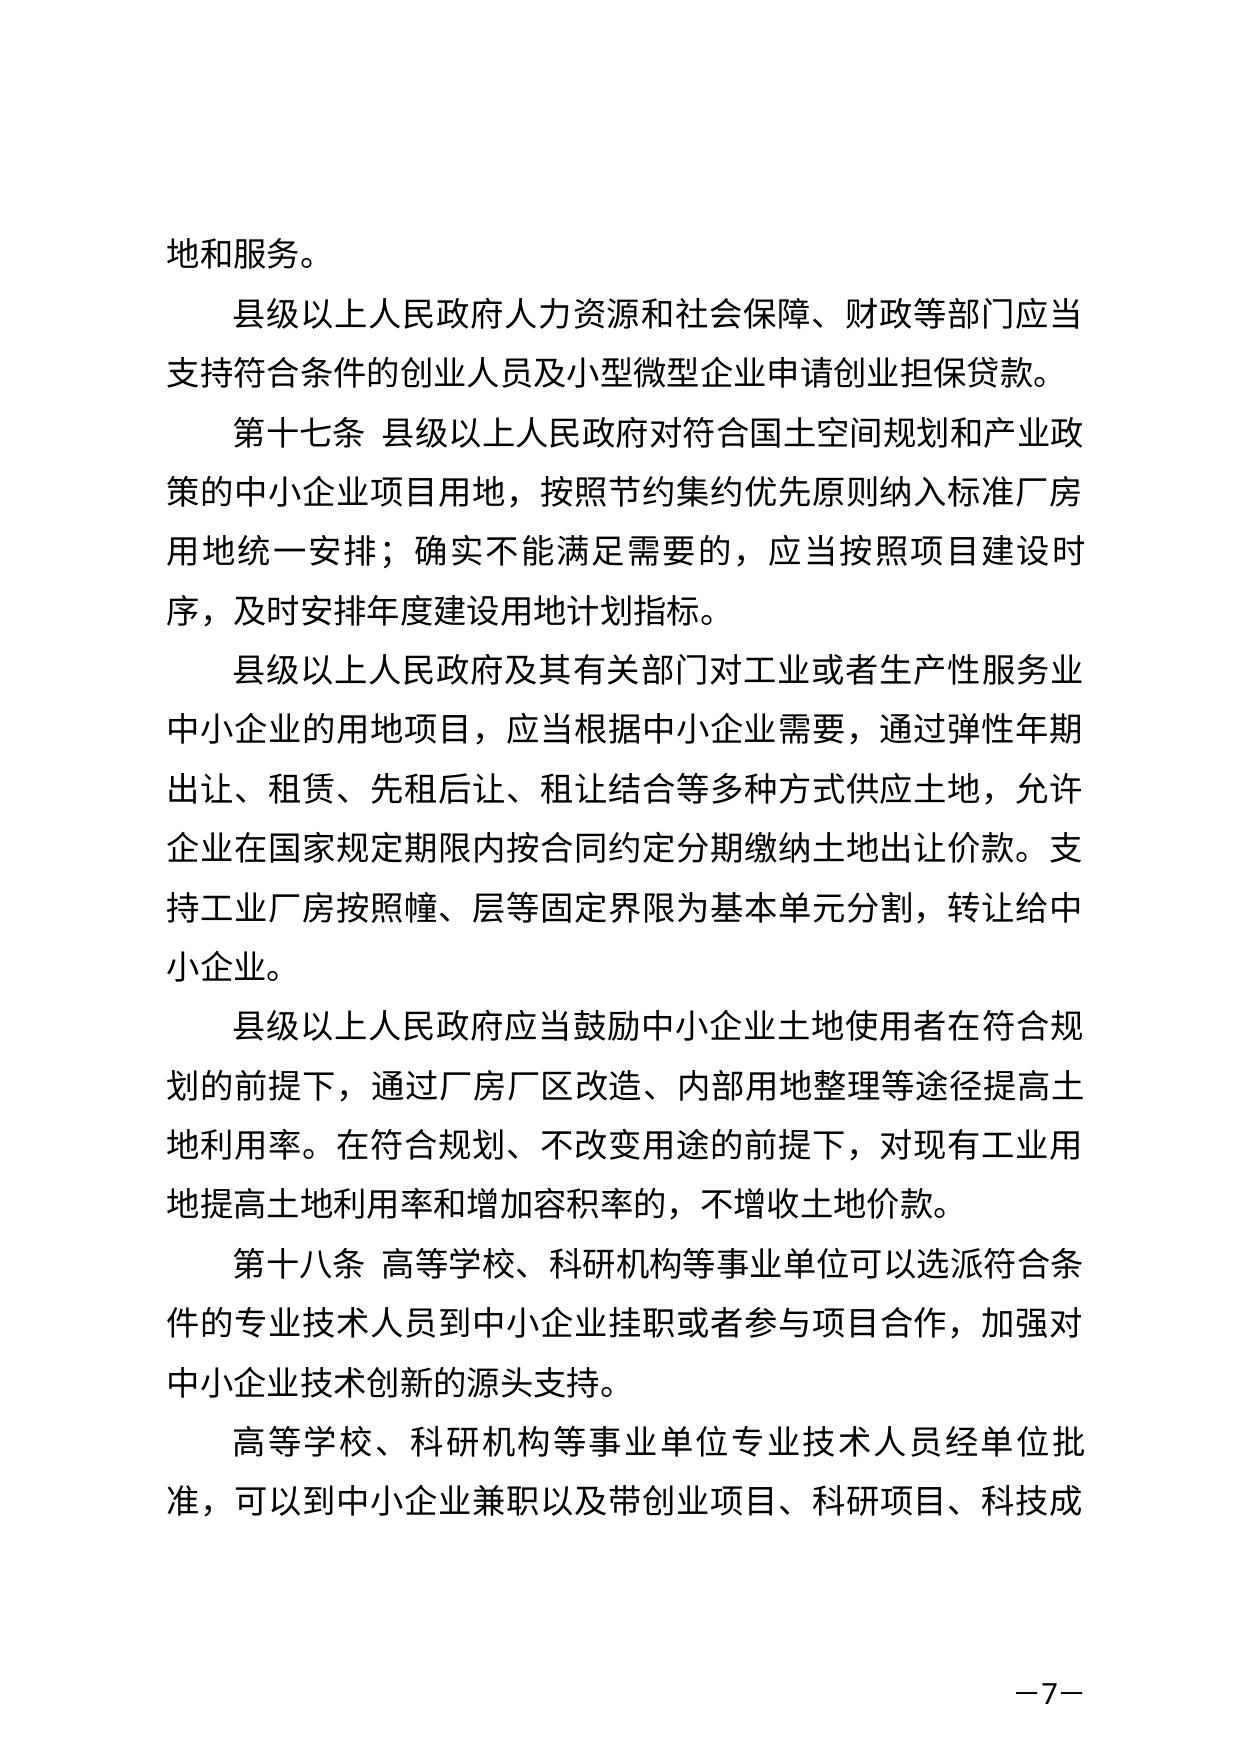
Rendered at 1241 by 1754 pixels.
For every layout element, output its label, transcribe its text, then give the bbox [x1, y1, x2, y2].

text 第十七条 县级以上人民政府对符合国土空间规划和产业政策的中小企业项目用地，按照节约集约优先原则纳入标准厂房用地统一安排；确实不能满足需要的，应当按照项目建设时序，及时安排年度建设用地计划指标。 [167, 397, 1085, 635]
text 县级以上人民政府应当鼓励中小企业土地使用者在符合规划的前提下，通过厂房厂区改造、内部用地整理等途径提高土地利用率。在符合规划、不改变用途的前提下，对现有工业用地提高土地利用率和增加容积率的，不增收土地价款。 [167, 991, 1085, 1229]
text 第十八条 高等学校、科研机构等事业单位可以选派符合条件的专业技术人员到中小企业挂职或者参与项目合作，加强对中小企业技术创新的源头支持。 [167, 1229, 1085, 1407]
text 县级以上人民政府人力资源和社会保障、财政等部门应当支持符合条件的创业人员及小型微型企业申请创业担保贷款。 [167, 279, 1085, 397]
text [167, 1407, 1085, 1526]
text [167, 219, 1085, 279]
text 县级以上人民政府及其有关部门对工业或者生产性服务业中小企业的用地项目，应当根据中小企业需要，通过弹性年期出让、租赁、先租后让、租让结合等多种方式供应土地，允许企业在国家规定期限内按合同约定分期缴纳土地出让价款。支持工业厂房按照幢、层等固定界限为基本单元分割，转让给中小企业。 [167, 635, 1085, 991]
